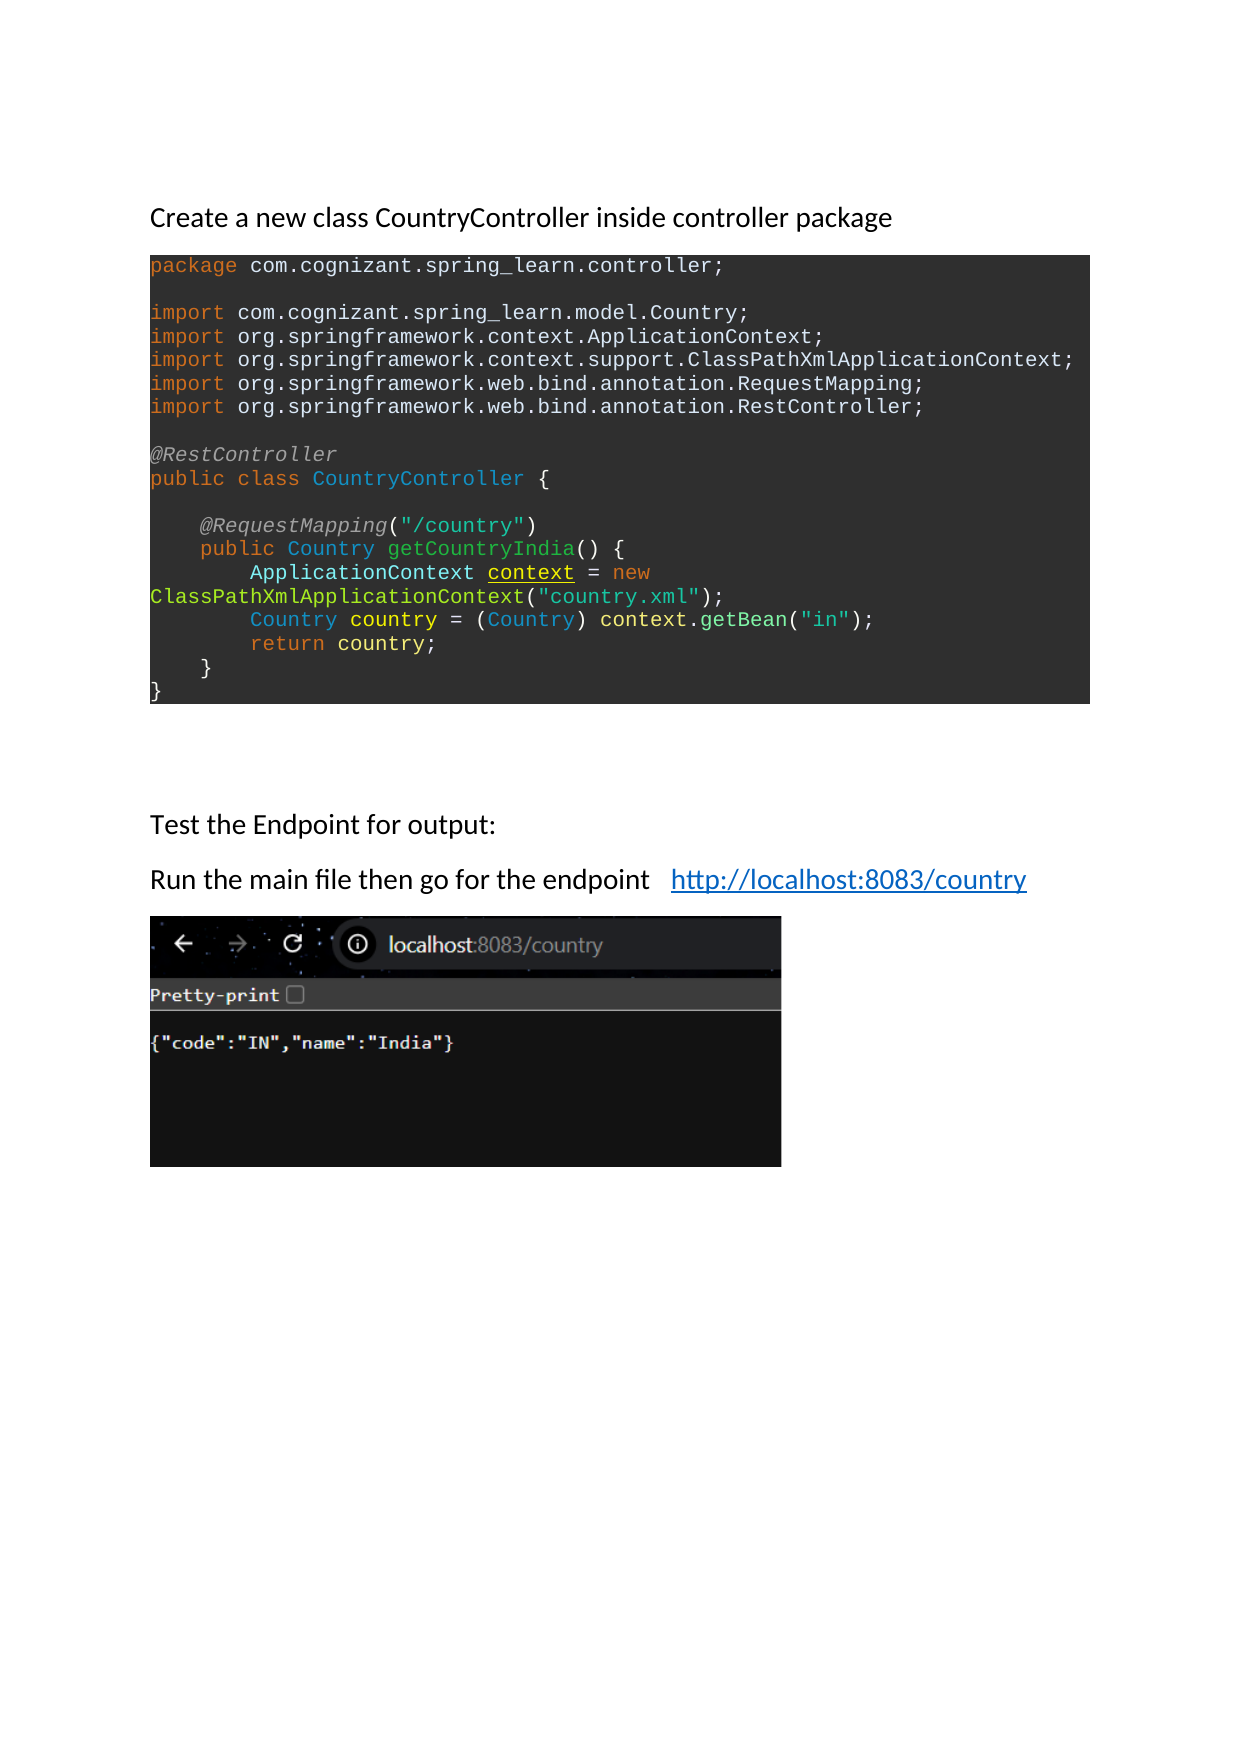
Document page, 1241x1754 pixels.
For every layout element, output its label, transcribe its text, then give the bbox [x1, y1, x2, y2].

picture [150, 916, 782, 1167]
text Test the Endpoint for output: [150, 806, 1090, 842]
text package com.cognizant.spring_learn.controller; [150, 255, 1090, 278]
text Country country = (Country) context.getBean("in"); [150, 609, 1090, 633]
text @RequestMapping("/country") [150, 515, 1090, 538]
text public Country getCountryIndia() { [150, 538, 1090, 562]
text ApplicationContext context = new ClassPathXmlApplicationContext("country.xml"); [150, 562, 1090, 609]
text import org.springframework.web.bind.annotation.RequestMapping; [150, 373, 1090, 397]
text @RestController [150, 444, 1090, 467]
text public class CountryController { [150, 467, 1090, 491]
text import org.springframework.web.bind.annotation.RestController; [150, 397, 1090, 420]
text Create a new class CountryController inside controller package [150, 199, 1090, 235]
text } [150, 680, 1090, 704]
text return country; [150, 633, 1090, 657]
text import com.cognizant.spring_learn.model.Country; [150, 302, 1090, 326]
text import org.springframework.context.ApplicationContext; [150, 326, 1090, 349]
text } [150, 657, 1090, 680]
text Run the main file then go for the endpoint http://localhost:8083/country [150, 861, 1090, 897]
text import org.springframework.context.support.ClassPathXmlApplicationContext; [150, 349, 1090, 373]
